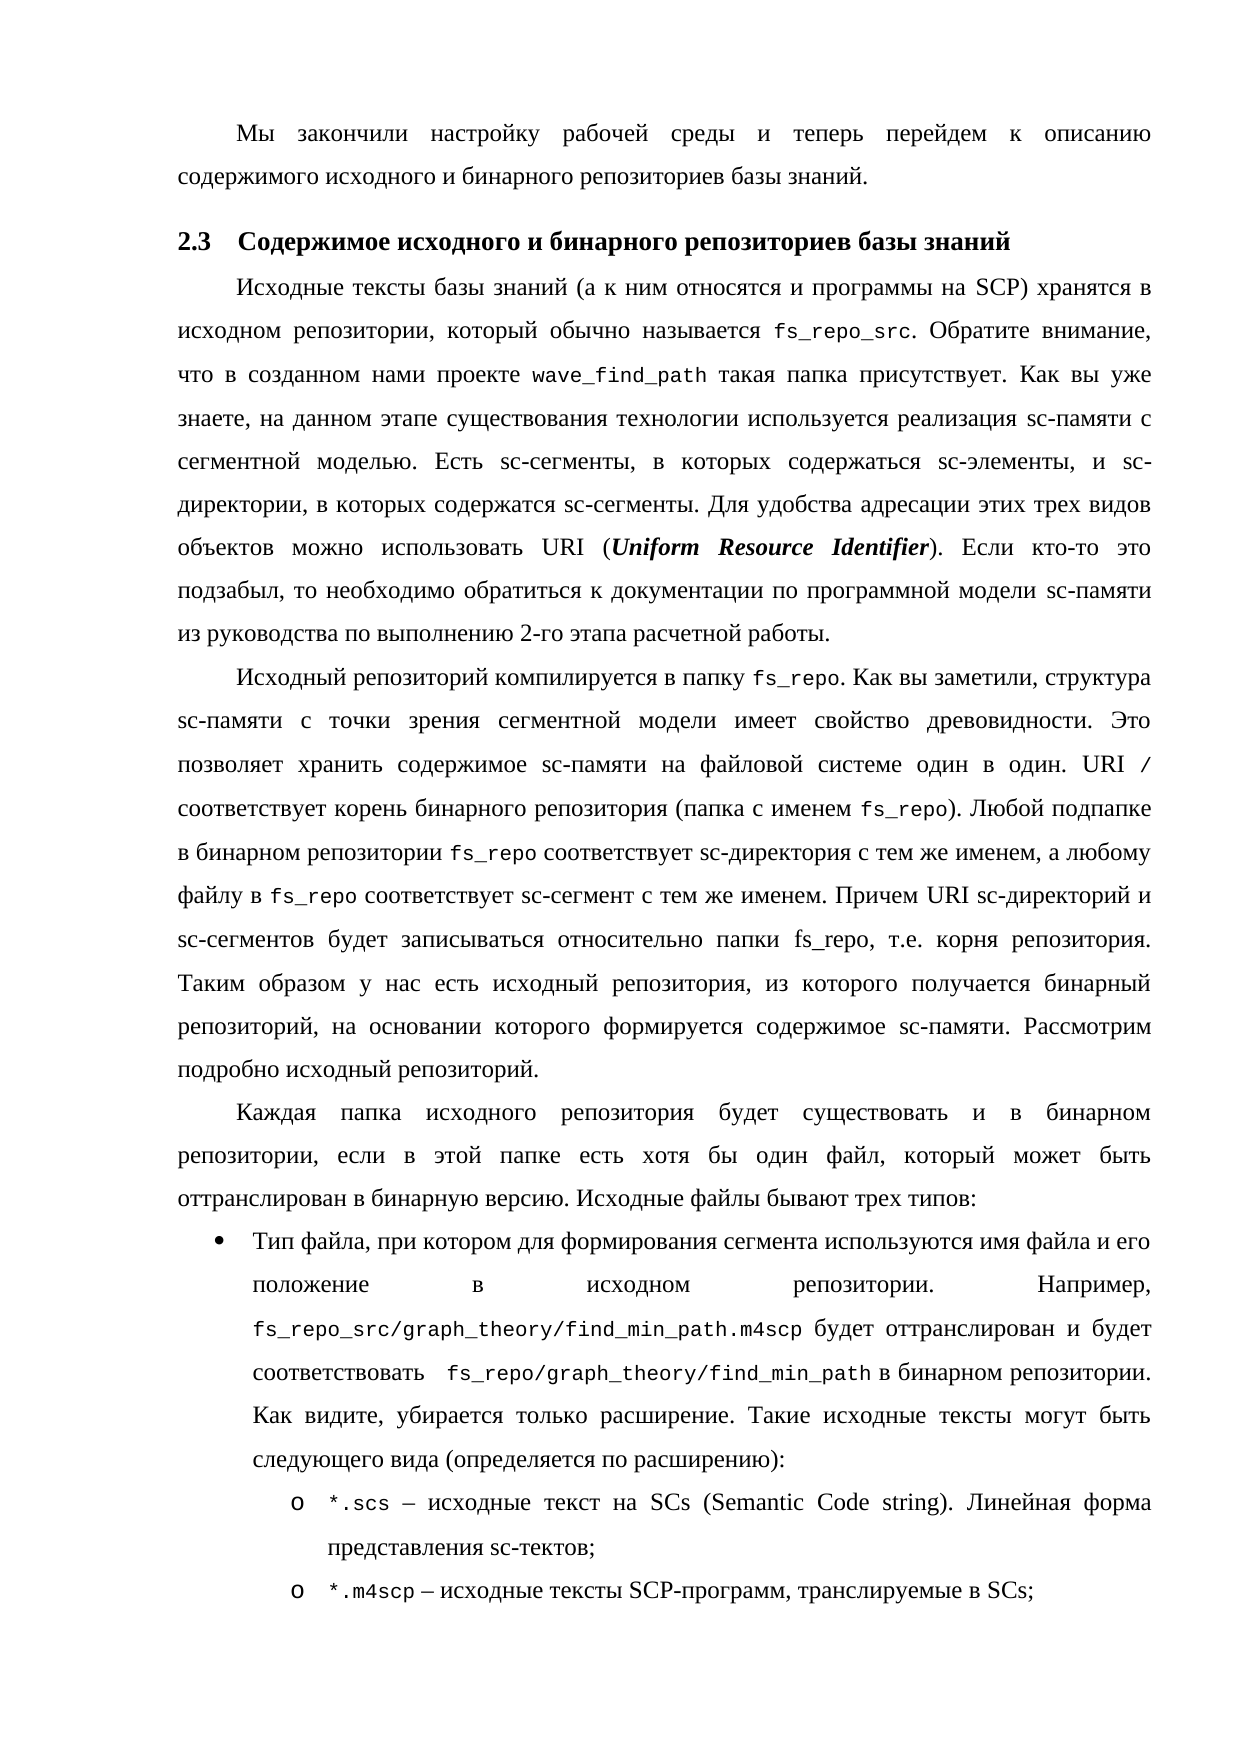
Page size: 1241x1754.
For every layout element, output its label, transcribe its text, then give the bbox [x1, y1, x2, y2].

text Исходные тексты базы знаний (а к ним относятся и программы на SCP) хранятся в исходном репозитории, который обычно называется fs_repo_src. Обратите внимание, что в созданном нами проекте wave_find_path такая папка присутствует. Как вы уже знаете, на данном этапе существования технологии используется реализация sc-памяти с сегментной моделью. Есть sc-сегменты, в которых содержаться sc-элементы, и sc-директории, в которых содержатся sc-сегменты. Для удобства адресации этих трех видов объектов можно использовать URI (Uniform Resource Identifier). Если кто-то это подзабыл, то необходимо обратиться к документации по программной модели sc-памяти из руководства по выполнению 2-го этапа расчетной работы. [177, 272, 1152, 647]
text Мы закончили настройку рабочей среды и теперь перейдем к описанию содержимого исходного и бинарного репозиториев базы знаний. [177, 118, 1152, 190]
list *.m4scp – исходные тексты SCP-программ, транслируемые в SCs; [290, 1575, 1152, 1606]
text Исходный репозиторий компилируется в папку fs_repo. Как вы заметили, структура sc-памяти с точки зрения сегментной модели имеет свойство древовидности. Это позволяет хранить содержимое sc-памяти на файловой системе один в один. URI / соответствует корень бинарного репозитория (папка с именем fs_repo). Любой подпапке в бинарном репозитории fs_repo соответствует sc-директория с тем же именем, а любому файлу в fs_repo соответствует sc-сегмент с тем же именем. Причем URI sc-директорий и sc-сегментов будет записываться относительно папки fs_repo, т.е. корня репозитория. Таким образом у нас есть исходный репозитория, из которого получается бинарный репозиторий, на основании которого формируется содержимое sc-памяти. Рассмотрим подробно исходный репозиторий. [177, 662, 1152, 1083]
list *.scs – исходные текст на SCs (Semantic Code string). Линейная форма представления sc-тектов; [290, 1487, 1152, 1561]
list Тип файла, при котором для формирования сегмента используются имя файла и его положение в исходном репозитории. Например, fs_repo_src/graph_theory/find_min_path.m4scp будет оттранслирован и будет соответствовать fs_repo/graph_theory/find_min_path в бинарном репозитории. Как видите, убирается только расширение. Такие исходные тексты могут быть следующего вида (определяется по расширению): [215, 1226, 1152, 1472]
subtitle Содержимое исходного и бинарного репозиториев базы знаний [177, 225, 1152, 256]
text Каждая папка исходного репозитория будет существовать и в бинарном репозитории, если в этой папке есть хотя бы один файл, который может быть оттранслирован в бинарную версию. Исходные файлы бывают трех типов: [177, 1097, 1152, 1212]
